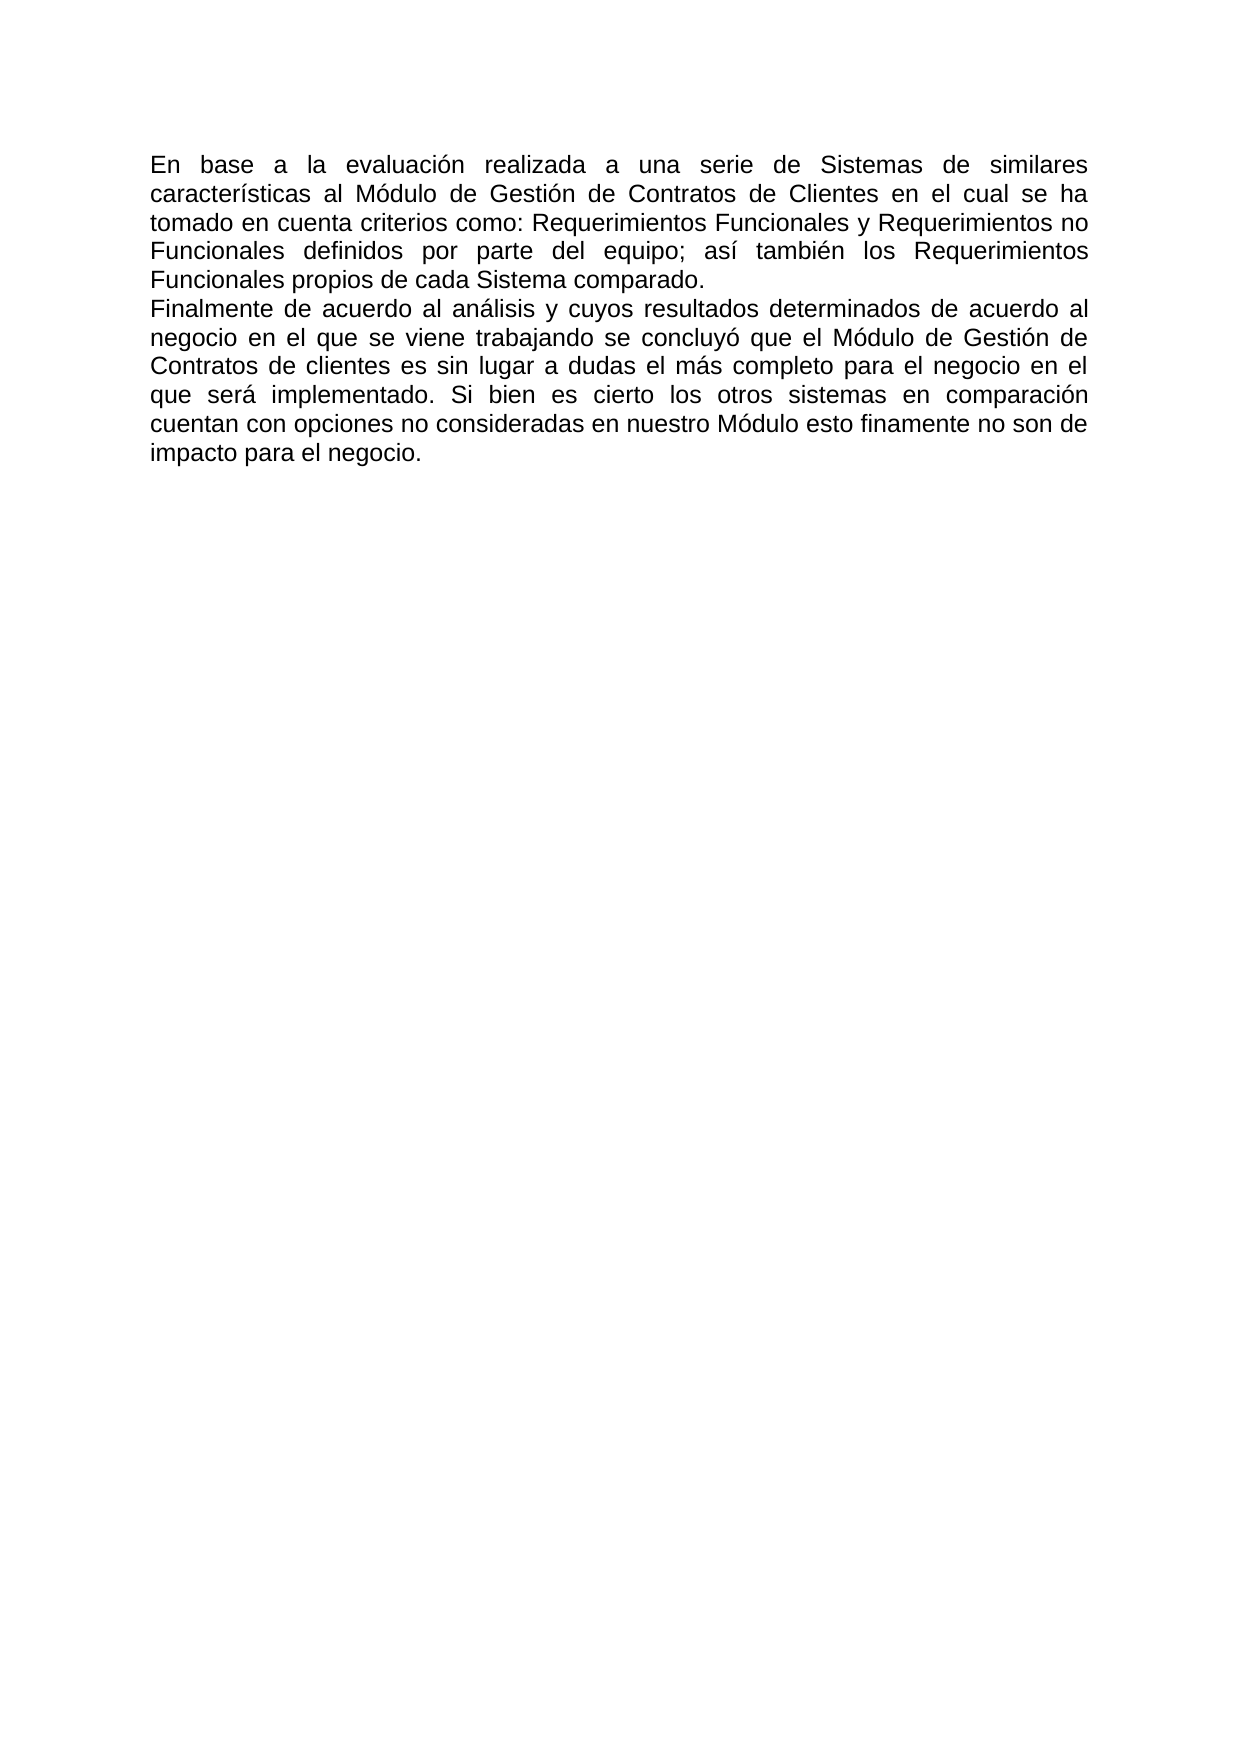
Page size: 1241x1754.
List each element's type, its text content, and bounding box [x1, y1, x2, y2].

text Finalmente de acuerdo al análisis y cuyos resultados determinados de acuerdo al negocio en el que se viene trabajando se concluyó que el Módulo de Gestión de Contratos de clientes es sin lugar a dudas el más completo para el negocio en el que será implementado. Si bien es cierto los otros sistemas en comparación cuentan con opciones no consideradas en nuestro Módulo esto finamente no son de impacto para el negocio. [150, 294, 1090, 466]
text En base a la evaluación realizada a una serie de Sistemas de similares características al Módulo de Gestión de Contratos de Clientes en el cual se ha tomado en cuenta criterios como: Requerimientos Funcionales y Requerimientos no Funcionales definidos por parte del equipo; así también los Requerimientos Funcionales propios de cada Sistema comparado. [150, 150, 1090, 294]
